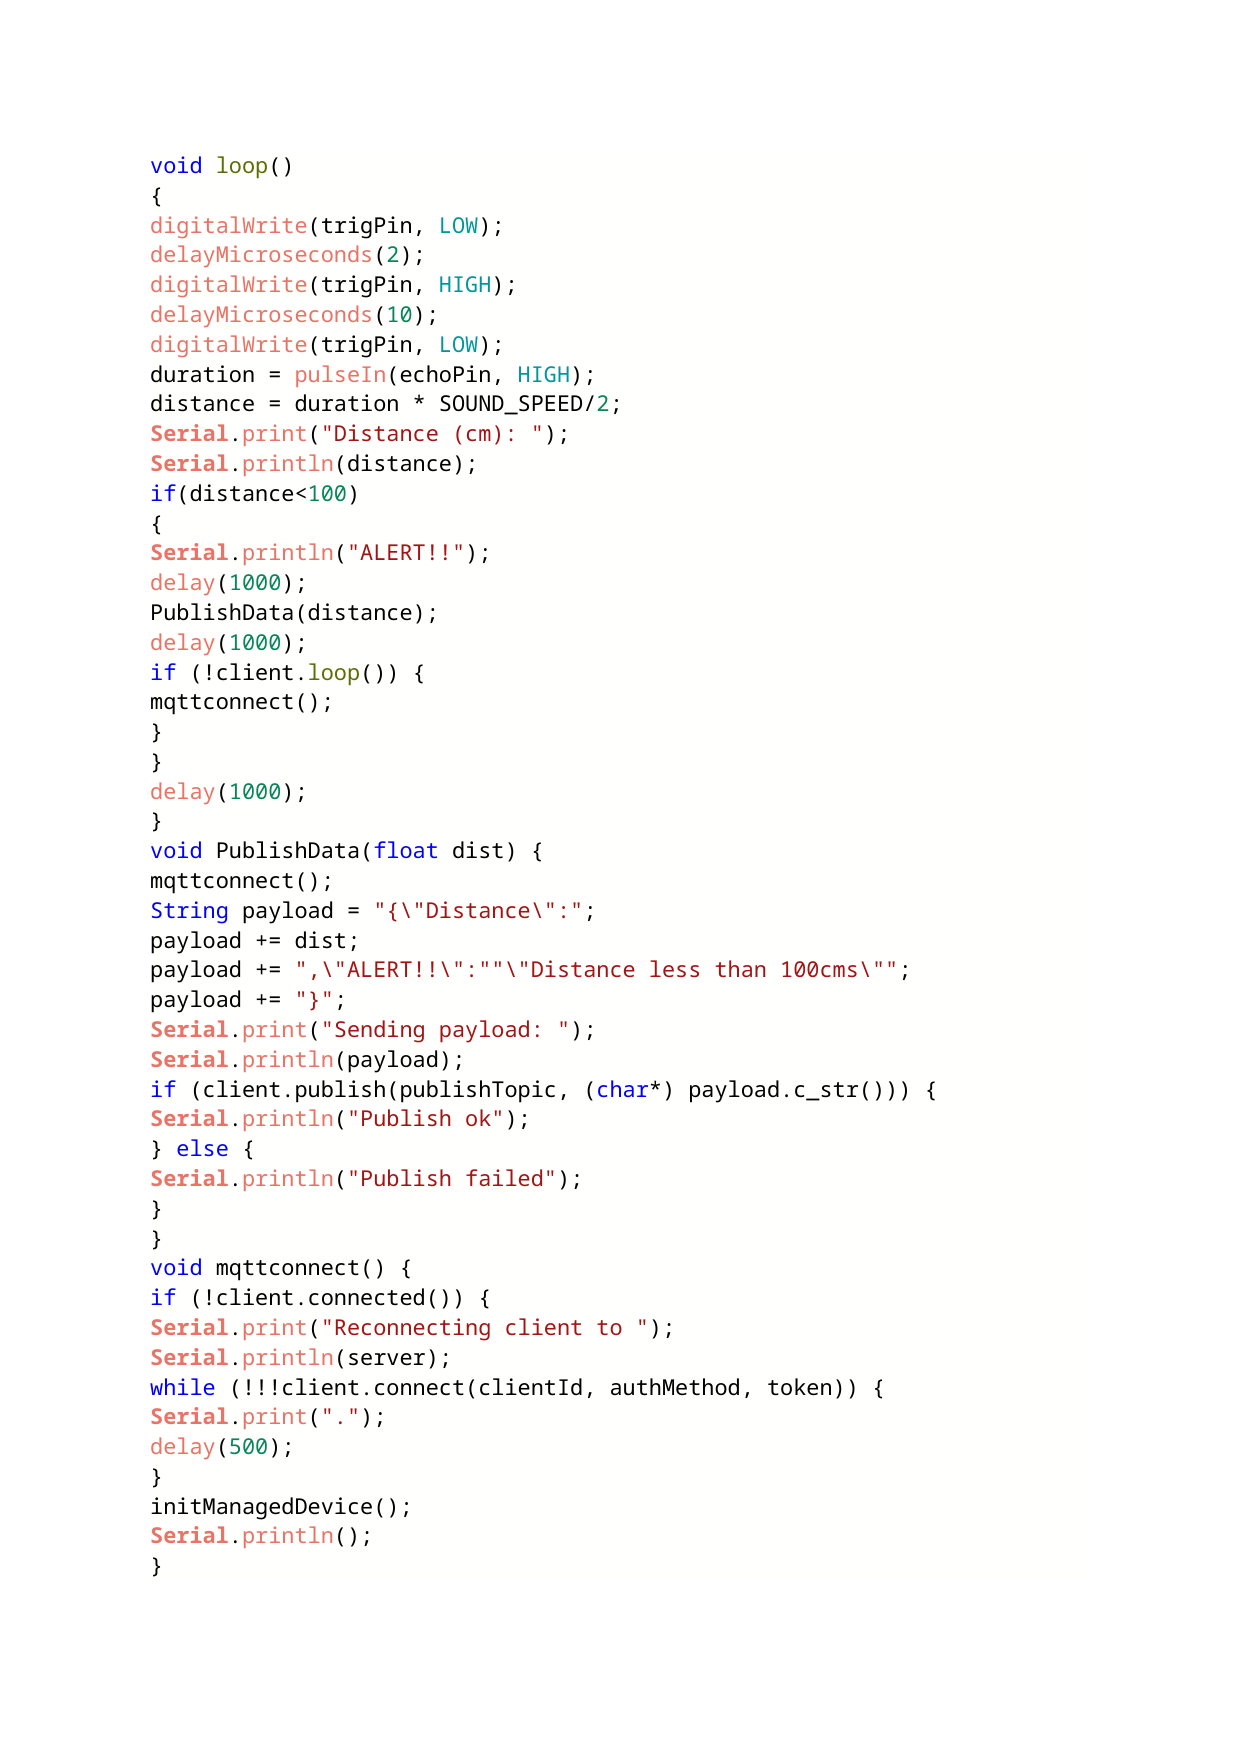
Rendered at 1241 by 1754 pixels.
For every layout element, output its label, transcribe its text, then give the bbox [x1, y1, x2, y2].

text PublishData(distance); [150, 597, 1090, 627]
text } [150, 746, 1090, 776]
text Serial.println(server); [150, 1342, 1090, 1371]
text Serial.print("Sending payload: "); [150, 1014, 1090, 1044]
text digitalWrite(trigPin, HIGH); [150, 269, 1090, 299]
text delay(1000); [150, 627, 1090, 656]
text Serial.println("ALERT!!"); [150, 537, 1090, 567]
text mqttconnect(); [150, 865, 1090, 895]
text initManagedDevice(); [150, 1491, 1090, 1520]
text } else { [150, 1133, 1090, 1163]
text Serial.print("."); [150, 1401, 1090, 1431]
text digitalWrite(trigPin, LOW); [150, 329, 1090, 358]
text { [150, 507, 1090, 537]
text delayMicroseconds(2); [150, 239, 1090, 269]
text payload += "}"; [150, 984, 1090, 1014]
text { [150, 180, 1090, 209]
text duration = pulseIn(echoPin, HIGH); [150, 358, 1090, 388]
text } [150, 1222, 1090, 1252]
text void loop() [150, 150, 1090, 180]
text Serial.println("Publish failed"); [150, 1163, 1090, 1193]
text Serial.print("Distance (cm): "); [150, 418, 1090, 448]
text Serial.println("Publish ok"); [150, 1103, 1090, 1133]
text if(distance<100) [150, 478, 1090, 507]
text payload += ",\"ALERT!!\":""\"Distance less than 100cms\""; [150, 954, 1090, 984]
text } [150, 805, 1090, 835]
text if (client.publish(publishTopic, (char*) payload.c_str())) { [150, 1073, 1090, 1103]
text mqttconnect(); [150, 686, 1090, 716]
text String payload = "{\"Distance\":"; [150, 895, 1090, 924]
text Serial.println(distance); [150, 448, 1090, 478]
text delay(500); [150, 1431, 1090, 1461]
text delay(1000); [150, 776, 1090, 805]
text void mqttconnect() { [150, 1252, 1090, 1282]
text Serial.println(payload); [150, 1044, 1090, 1073]
text delayMicroseconds(10); [150, 299, 1090, 329]
text if (!client.connected()) { [150, 1282, 1090, 1312]
text Serial.println(); [150, 1520, 1090, 1550]
text } [150, 1461, 1090, 1491]
text delay(1000); [150, 567, 1090, 597]
text } [150, 716, 1090, 746]
text while (!!!client.connect(clientId, authMethod, token)) { [150, 1371, 1090, 1401]
text digitalWrite(trigPin, LOW); [150, 209, 1090, 239]
text distance = duration * SOUND_SPEED/2; [150, 388, 1090, 418]
text payload += dist; [150, 924, 1090, 954]
text } [150, 1550, 1090, 1580]
text void PublishData(float dist) { [150, 835, 1090, 865]
text Serial.print("Reconnecting client to "); [150, 1312, 1090, 1342]
text if (!client.loop()) { [150, 656, 1090, 686]
text } [150, 1193, 1090, 1222]
